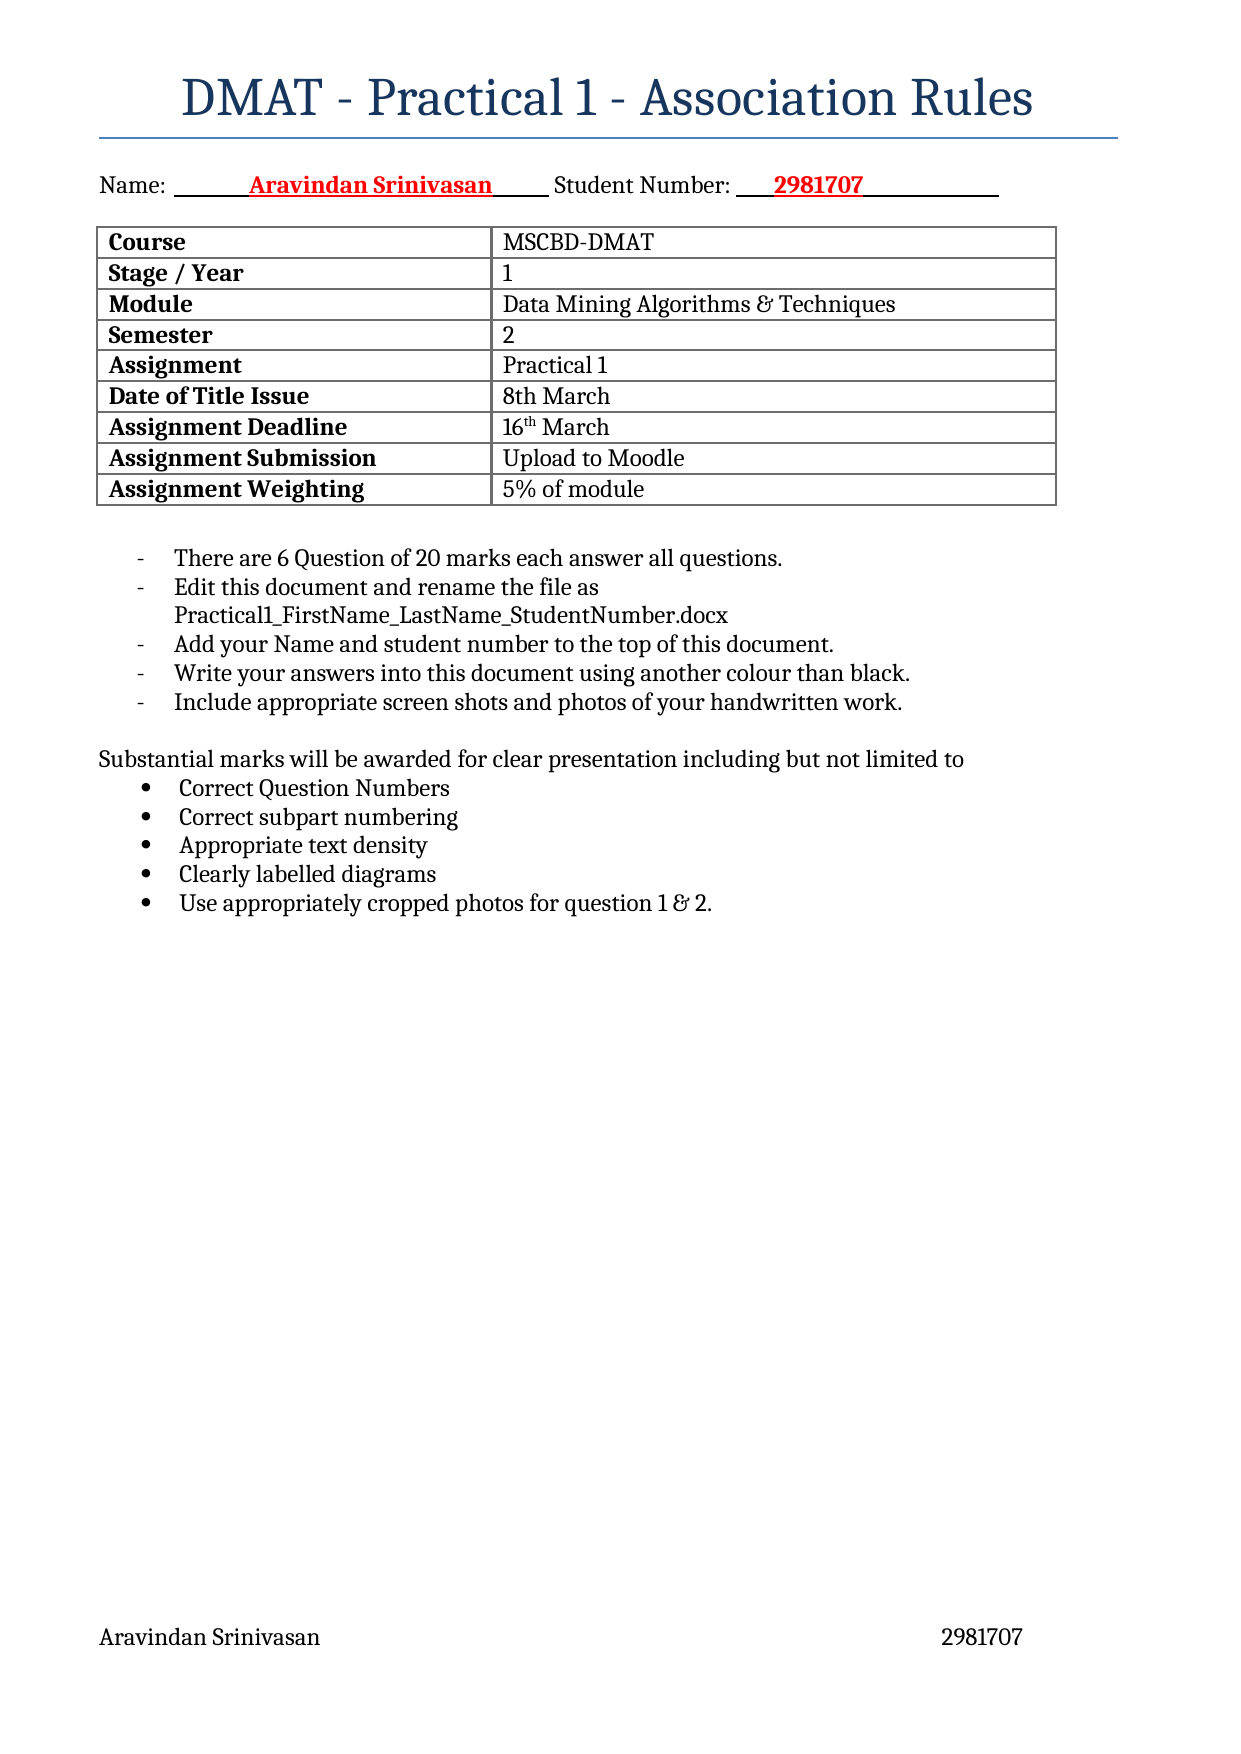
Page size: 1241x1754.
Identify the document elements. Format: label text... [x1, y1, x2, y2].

list There are 6 Question of 20 marks each answer all questions. [136, 544, 1118, 573]
table_cell Semester [98, 321, 490, 349]
table_cell 1 [493, 259, 1055, 288]
text Name: Aravindan Srinivasan Student Number: 2981707 [99, 171, 1118, 199]
list Add your Name and student number to the top of this document. [136, 630, 1118, 659]
table_cell 8th March [493, 382, 1055, 411]
table_header MSCBD-DMAT [493, 228, 1055, 257]
list Appropriate text density [142, 831, 1118, 860]
table_cell 16th March [493, 413, 1055, 442]
table_cell Assignment Submission [98, 444, 490, 473]
list Edit this document and rename the file as Practical1_FirstName_LastName_StudentNumber.docx [136, 573, 1118, 630]
list Clearly labelled diagrams [142, 860, 1118, 889]
table_cell Assignment Deadline [98, 413, 490, 442]
list Correct subpart numbering [142, 803, 1118, 831]
title DMAT - Practical 1 - Association Rules [99, 67, 1118, 137]
table_cell Date of Title Issue [98, 382, 490, 411]
list Include appropriate screen shots and photos of your handwritten work. [136, 688, 1118, 716]
list Use appropriately cropped photos for question 1 & 2. [142, 889, 1118, 918]
table_cell Data Mining Algorithms & Techniques [493, 290, 1055, 318]
table_cell Upload to Moodle [493, 444, 1055, 473]
table_header Course [98, 228, 490, 257]
table_cell Assignment [98, 351, 490, 380]
text Substantial marks will be awarded for clear presentation including but not limited to [99, 745, 1118, 774]
table_cell Stage / Year [98, 259, 490, 288]
table_cell Module [98, 290, 490, 318]
table_cell 2 [493, 321, 1055, 349]
table_cell 5% of module [493, 475, 1055, 503]
list Write your answers into this document using another colour than black. [136, 659, 1118, 688]
list Correct Question Numbers [142, 774, 1118, 803]
table_cell Practical 1 [493, 351, 1055, 380]
table_cell Assignment Weighting [98, 475, 490, 503]
